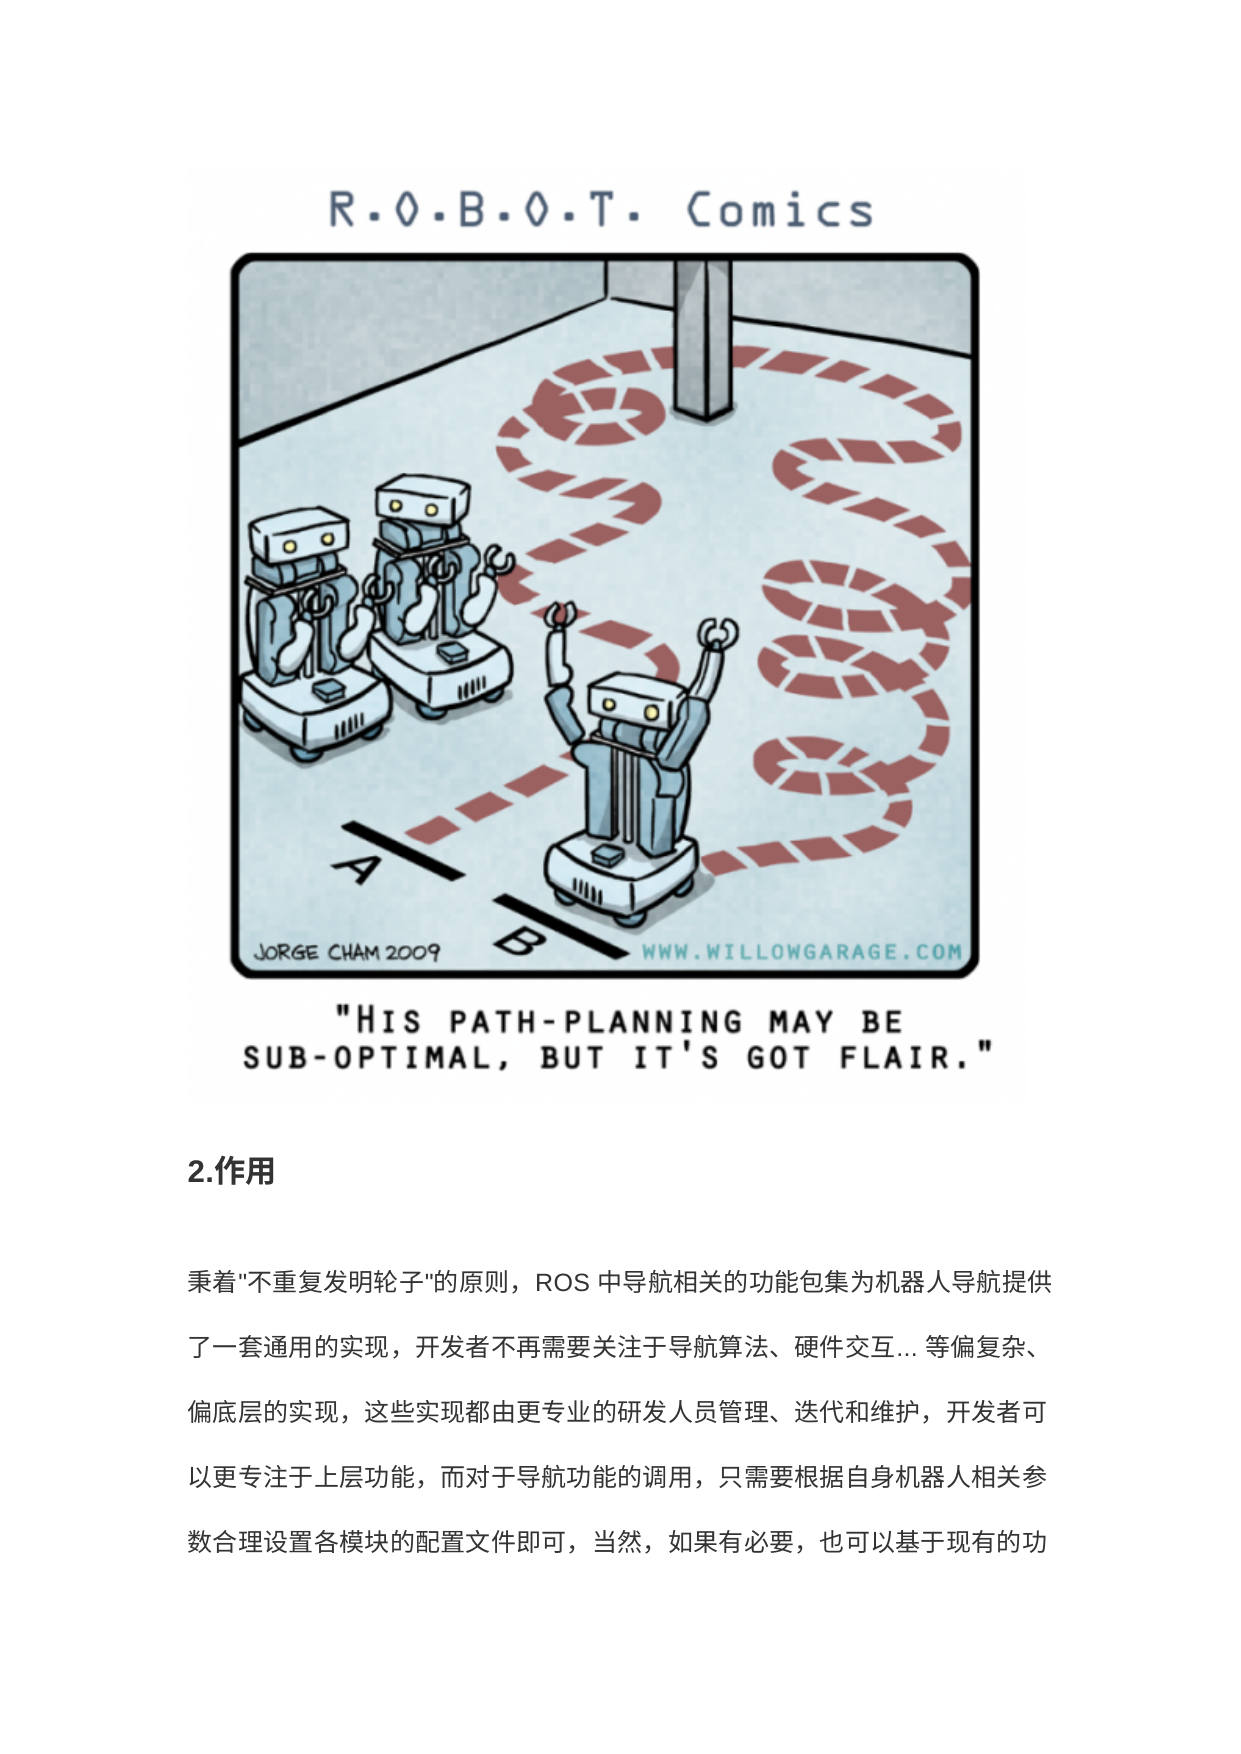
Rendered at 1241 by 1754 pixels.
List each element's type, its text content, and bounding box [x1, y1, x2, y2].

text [187, 1248, 1053, 1573]
subtitle 2.作用 [187, 1136, 1053, 1201]
picture [187, 165, 1027, 1102]
